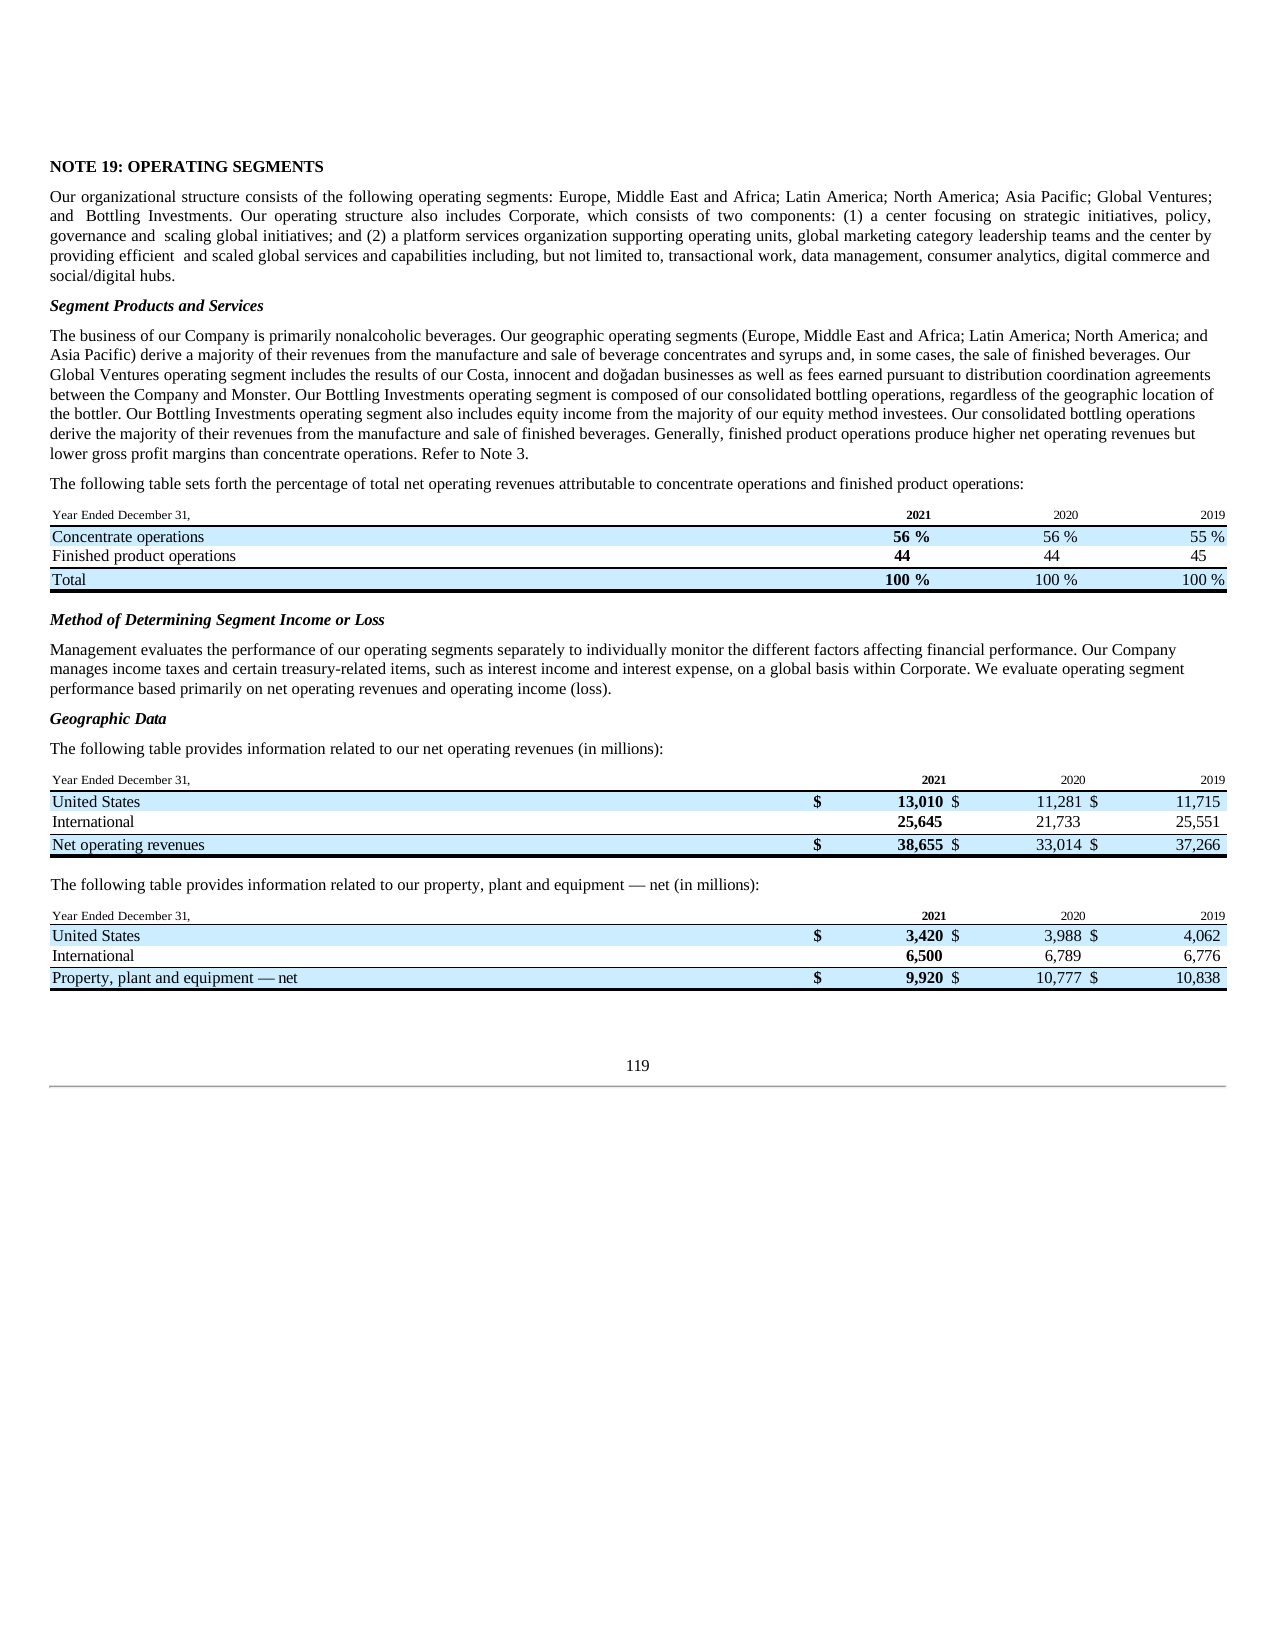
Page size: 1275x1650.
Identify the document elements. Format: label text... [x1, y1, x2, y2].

subtitle Segment Products and Services [49, 295, 1242, 314]
subtitle Geographic Data [49, 708, 1242, 728]
subtitle NOTE 19: OPERATING SEGMENTS [49, 157, 1242, 176]
text The following table provides information related to our net operating revenues (in millions): [49, 738, 1242, 758]
subtitle Method of Determining Segment Income or Loss [49, 609, 1242, 628]
text The following table sets forth the percentage of total net operating revenues attributable to concentrate operations and finished product operations: [49, 474, 1242, 493]
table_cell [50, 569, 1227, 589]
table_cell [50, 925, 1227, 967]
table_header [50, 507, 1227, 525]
text 119 [34, 1055, 1242, 1074]
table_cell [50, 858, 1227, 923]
text The business of our Company is primarily nonalcoholic beverages. Our geographic operating segments (Europe, Middle East and Africa; Latin America; North America; and Asia Pacific) derive a majority of their revenues from the manufacture and sale of beverage concentrates and syrups and, in some cases, the sale of finished beverages. Our Global Ventures operating segment includes the results of our Costa, innocent and doğadan businesses as well as fees earned pursuant to distribution coordination agreements between the Company and Monster. Our Bottling Investments operating segment is composed of our consolidated bottling operations, regardless of the geographic location of the bottler. Our Bottling Investments operating segment also includes equity income from the majority of our equity method investees. Our consolidated bottling operations derive the majority of their revenues from the manufacture and sale of finished beverages. Generally, finished product operations produce higher net operating revenues but lower gross profit margins than concentrate operations. Refer to Note 3. [49, 325, 1225, 463]
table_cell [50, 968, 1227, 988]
text Management evaluates the performance of our operating segments separately to individually monitor the different factors affecting financial performance. Our Company manages income taxes and certain treasury-related items, such as interest income and interest expense, on a global basis within Corporate. We evaluate operating segment performance based primarily on net operating revenues and operating income (loss). [49, 639, 1199, 698]
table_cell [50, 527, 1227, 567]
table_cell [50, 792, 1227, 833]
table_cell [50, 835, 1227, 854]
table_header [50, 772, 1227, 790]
text Our organizational structure consists of the following operating segments: Europe, Middle East and Africa; Latin America; North America; Asia Pacific; Global Ventures; and Bottling Investments. Our operating structure also includes Corporate, which consists of two components: (1) a center focusing on strategic initiatives, policy, governance and scaling global initiatives; and (2) a platform services organization supporting operating units, global marketing category leadership teams and the center by providing efficient and scaled global services and capabilities including, but not limited to, transactional work, data management, consumer analytics, digital commerce and social/digital hubs. [49, 187, 1212, 284]
